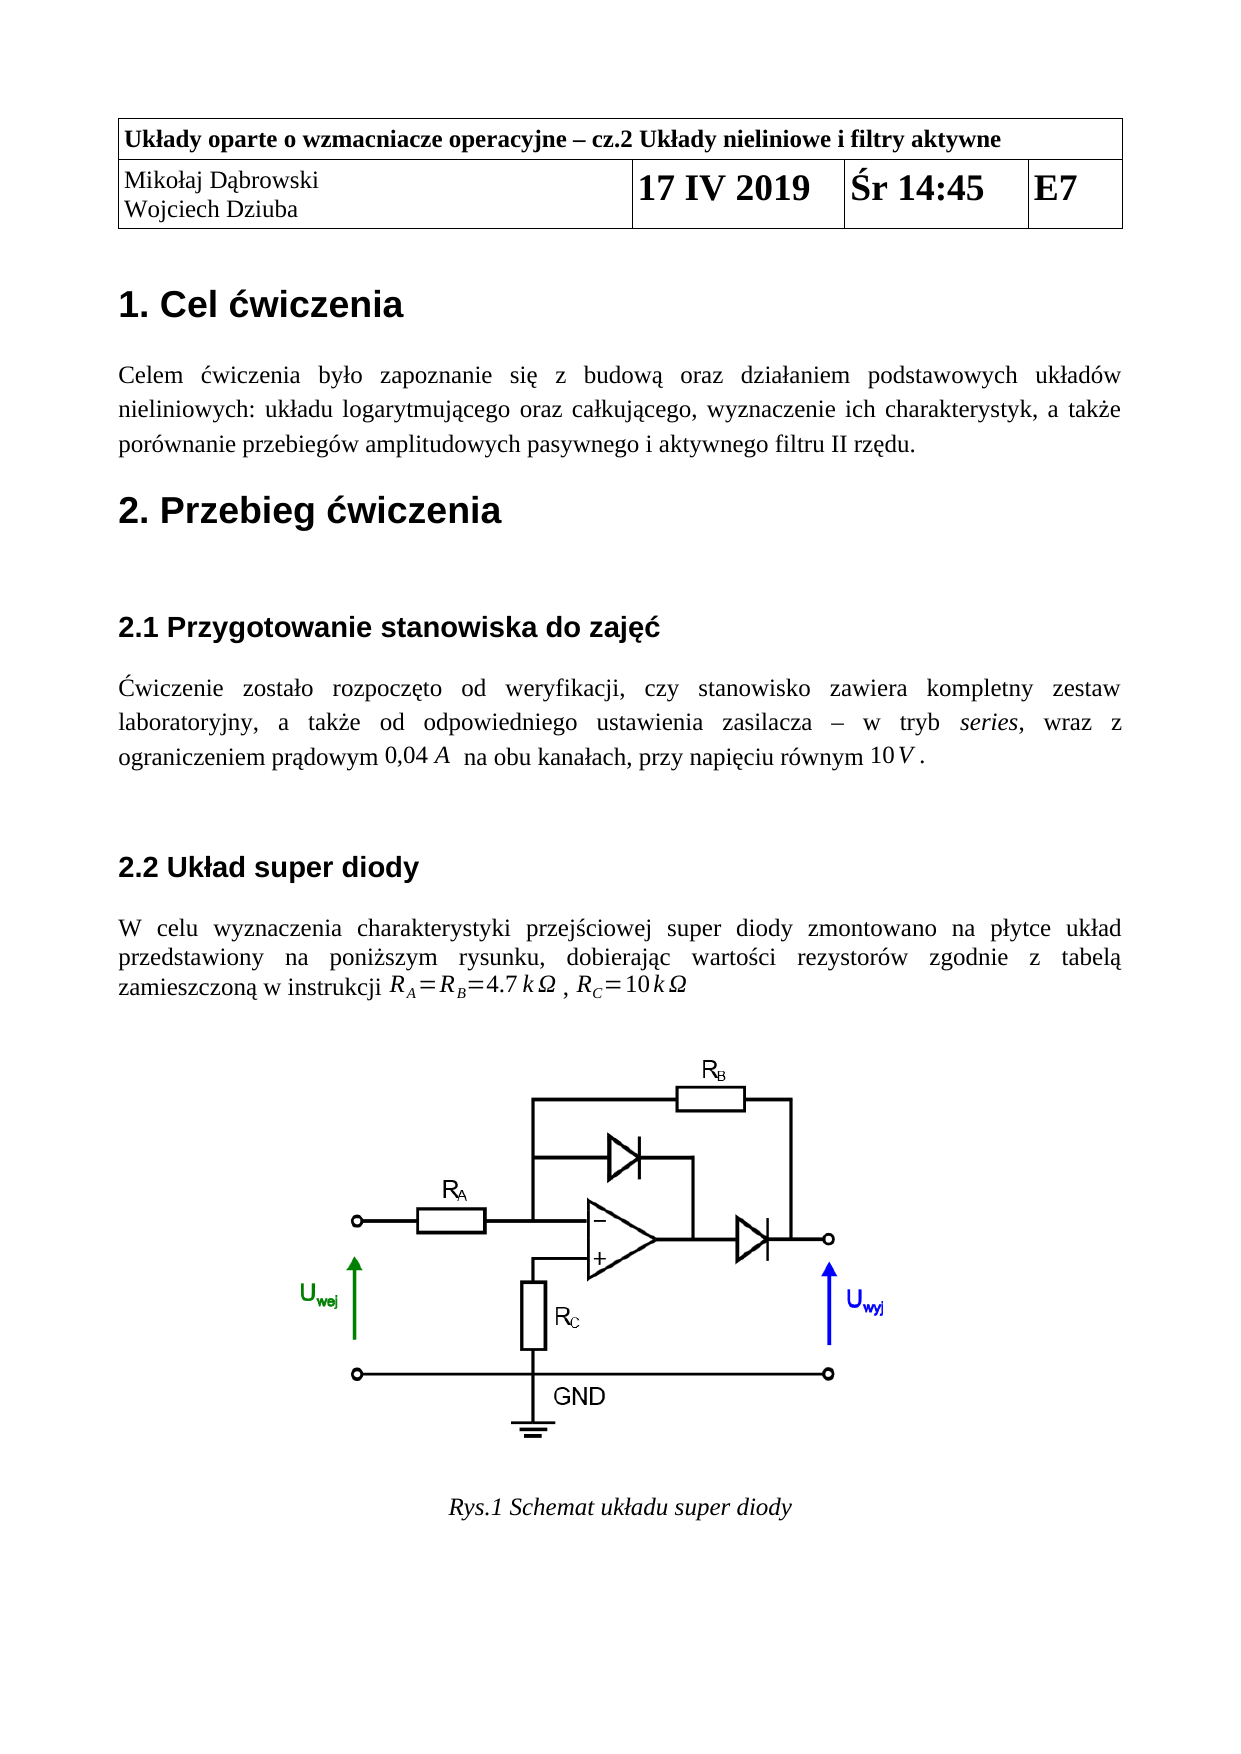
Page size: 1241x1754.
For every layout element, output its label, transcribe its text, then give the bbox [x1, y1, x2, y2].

subtitle 1. Cel ćwiczenia [118, 283, 1122, 326]
text Rys.1 Schemat układu super diody [118, 1492, 1122, 1521]
text W celu wyznaczenia charakterystyki przejściowej super diody zmontowano na płytce układ przedstawiony na poniższym rysunku, dobierając wartości rezystorów zgodnie z tabelą zamieszczoną w instrukcji , [118, 913, 1122, 1002]
table_cell Śr 14:45 [845, 160, 1028, 228]
table_cell Mikołaj Dąbrowski Wojciech Dziuba [119, 160, 632, 228]
picture [287, 1047, 907, 1440]
subtitle 2.2 Układ super diody [118, 850, 1122, 884]
text Celem ćwiczenia było zapoznanie się z budową oraz działaniem podstawowych układów nieliniowych: układu logarytmującego oraz całkującego, wyznaczenie ich charakterystyk, a także porównanie przebiegów amplitudowych pasywnego i aktywnego filtru II rzędu. [118, 360, 1122, 457]
table_cell E7 [1029, 160, 1122, 228]
table_header Układy oparte o wzmacniacze operacyjne – cz.2 Układy nieliniowe i filtry aktywne [119, 119, 1122, 159]
subtitle 2.1 Przygotowanie stanowiska do zajęć [118, 610, 1122, 643]
text Ćwiczenie zostało rozpoczęto od weryfikacji, czy stanowisko zawiera kompletny zestaw laboratoryjny, a także od odpowiedniego ustawienia zasilacza – w tryb series, wraz z ograniczeniem prądowym na obu kanałach, przy napięciu równym [118, 673, 1122, 770]
subtitle 2. Przebieg ćwiczenia [118, 488, 1122, 531]
table_cell 17 IV 2019 [633, 160, 844, 228]
